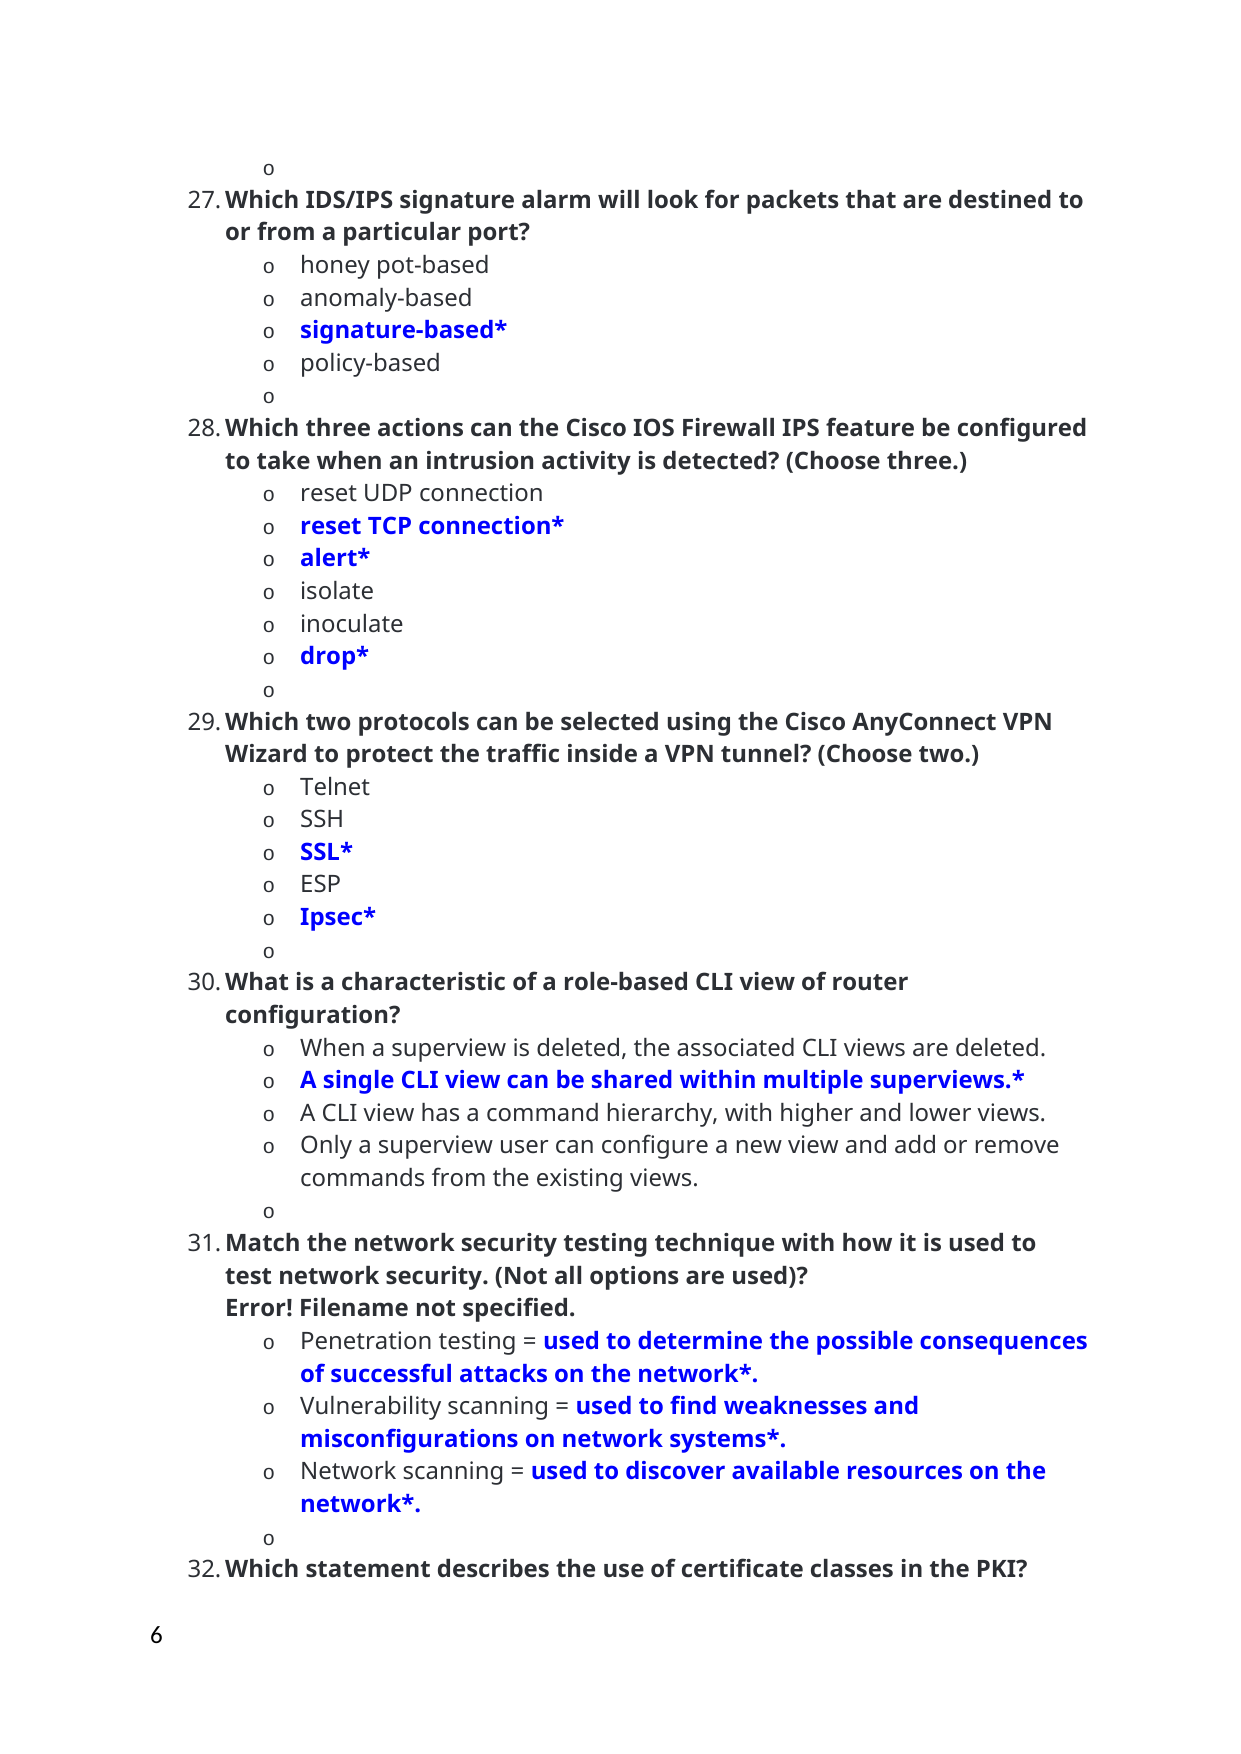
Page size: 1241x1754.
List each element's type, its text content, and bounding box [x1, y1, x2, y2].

list What is a characteristic of a role-based CLI view of router configuration? [187, 965, 1090, 1030]
list Which two protocols can be selected using the Cisco AnyConnect VPN Wizard to protect the traffic inside a VPN tunnel? (Choose two.) [187, 704, 1090, 769]
list ESP [262, 867, 1090, 900]
list reset TCP connection* [262, 509, 1090, 541]
list alert* [262, 541, 1090, 574]
list A single CLI view can be shared within multiple superviews.* [262, 1063, 1090, 1096]
list Ipsec* [262, 900, 1090, 932]
list Network scanning = used to discover available resources on the network*. [262, 1454, 1090, 1519]
list Penetration testing = used to determine the possible consequences of successful attacks on the network*. [262, 1324, 1090, 1389]
list When a superview is deleted, the associated CLI views are deleted. [262, 1030, 1090, 1063]
list Which IDS/IPS signature alarm will look for packets that are destined to or from a particular port? [187, 183, 1090, 248]
list Only a superview user can configure a new view and add or remove commands from the existing views. [262, 1128, 1090, 1193]
list Vulnerability scanning = used to find weaknesses and misconfigurations on network systems*. [262, 1389, 1090, 1454]
list Which statement describes the use of certificate classes in the PKI? [187, 1552, 1090, 1584]
list inoculate [262, 606, 1090, 639]
list isolate [262, 574, 1090, 606]
list A CLI view has a command hierarchy, with higher and lower views. [262, 1096, 1090, 1128]
list Match the network security testing technique with how it is used to test network security. (Not all options are used)? Error! Filename not specified. [187, 1226, 1090, 1324]
list reset UDP connection [262, 476, 1090, 509]
list Which three actions can the Cisco IOS Firewall IPS feature be configured to take when an intrusion activity is detected? (Choose three.) [187, 411, 1090, 476]
list Telnet [262, 769, 1090, 802]
list policy-based [262, 346, 1090, 378]
list honey pot-based [262, 248, 1090, 280]
list anomaly-based [262, 280, 1090, 313]
list SSH [262, 802, 1090, 835]
list SSL* [262, 835, 1090, 867]
list signature-based* [262, 313, 1090, 346]
list drop* [262, 639, 1090, 672]
